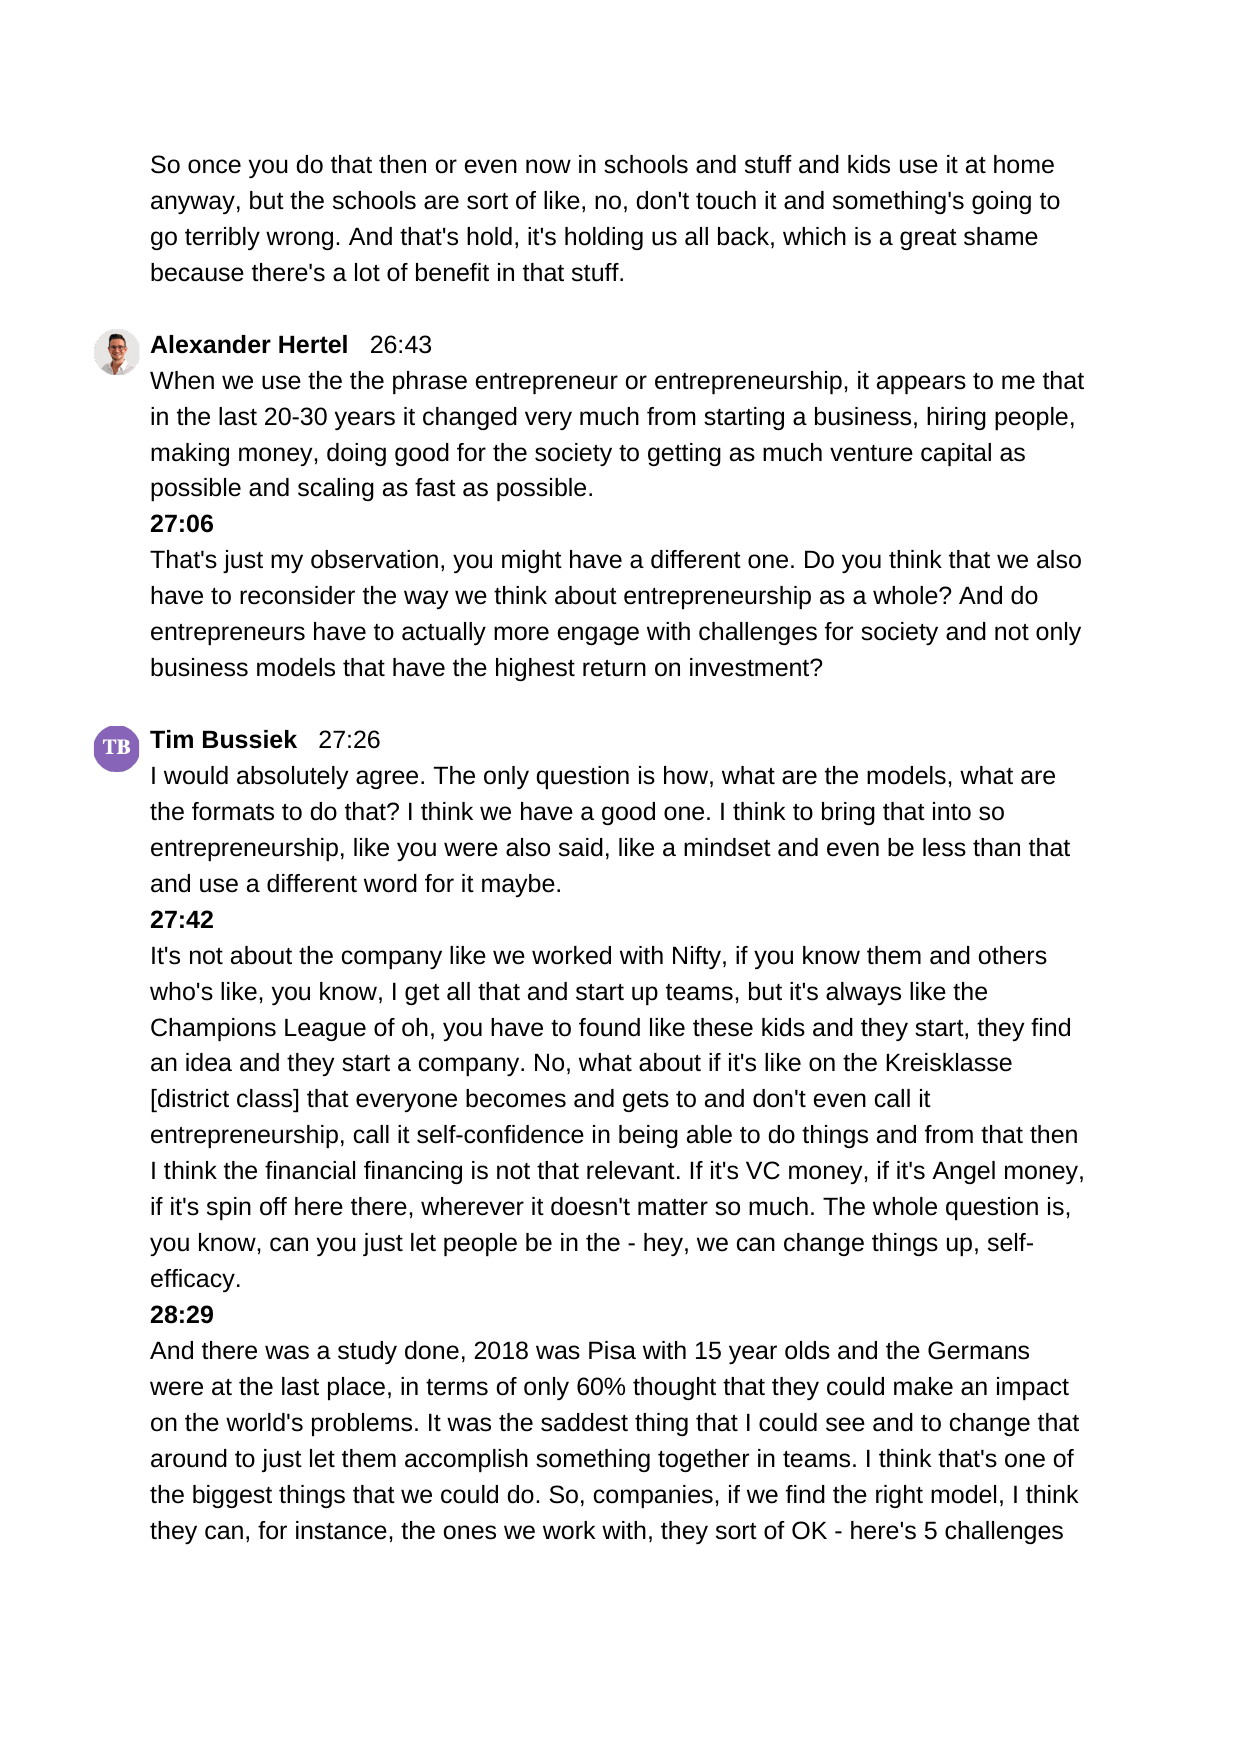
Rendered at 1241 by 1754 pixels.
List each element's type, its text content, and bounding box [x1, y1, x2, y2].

picture [93, 726, 140, 772]
text When we use the the phrase entrepreneur or entrepreneurship, it appears to me that in the last 20-30 years it changed very much from starting a business, hiring people, making money, doing good for the society to getting as much venture capital as possible and scaling as fast as possible. [150, 366, 1090, 502]
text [150, 1336, 1090, 1544]
text 27:06 [150, 509, 1090, 538]
text That's just my observation, you might have a different one. Do you think that we also have to reconsider the way we think about entrepreneurship as a whole? And do entrepreneurs have to actually more engage with challenges for society and not only business models that have the highest return on investment? [150, 545, 1090, 682]
text 27:42 [150, 905, 1090, 933]
text Tim Bussiek 27:26 [150, 725, 1090, 754]
text Alexander Hertel 26:43 [150, 330, 1090, 358]
text I would absolutely agree. The only question is how, what are the models, what are the formats to do that? I think we have a good one. I think to bring that into so entrepreneurship, like you were also said, like a mindset and even be less than that and use a different word for it maybe. [150, 761, 1090, 897]
picture [94, 329, 140, 375]
text It's not about the company like we worked with Nifty, if you know them and others who's like, you know, I get all that and start up teams, but it's always like the Champions League of oh, you have to found like these kids and they start, they find an idea and they start a company. No, what about if it's like on the Kreisklasse [district class] that everyone becomes and gets to and don't even call it entrepreneurship, call it self-confidence in being able to do things and from that then I think the financial financing is not that relevant. If it's VC money, if it's Angel money, if it's spin off here there, wherever it doesn't matter so much. The whole question is, you know, can you just let people be in the - hey, we can change things up, self-efficacy. [150, 941, 1090, 1293]
text So once you do that then or even now in schools and stuff and kids use it at home anyway, but the schools are sort of like, no, don't touch it and something's going to go terribly wrong. And that's hold, it's holding us all back, which is a great shame because there's a lot of benefit in that stuff. [150, 150, 1090, 287]
text 28:29 [150, 1300, 1090, 1329]
